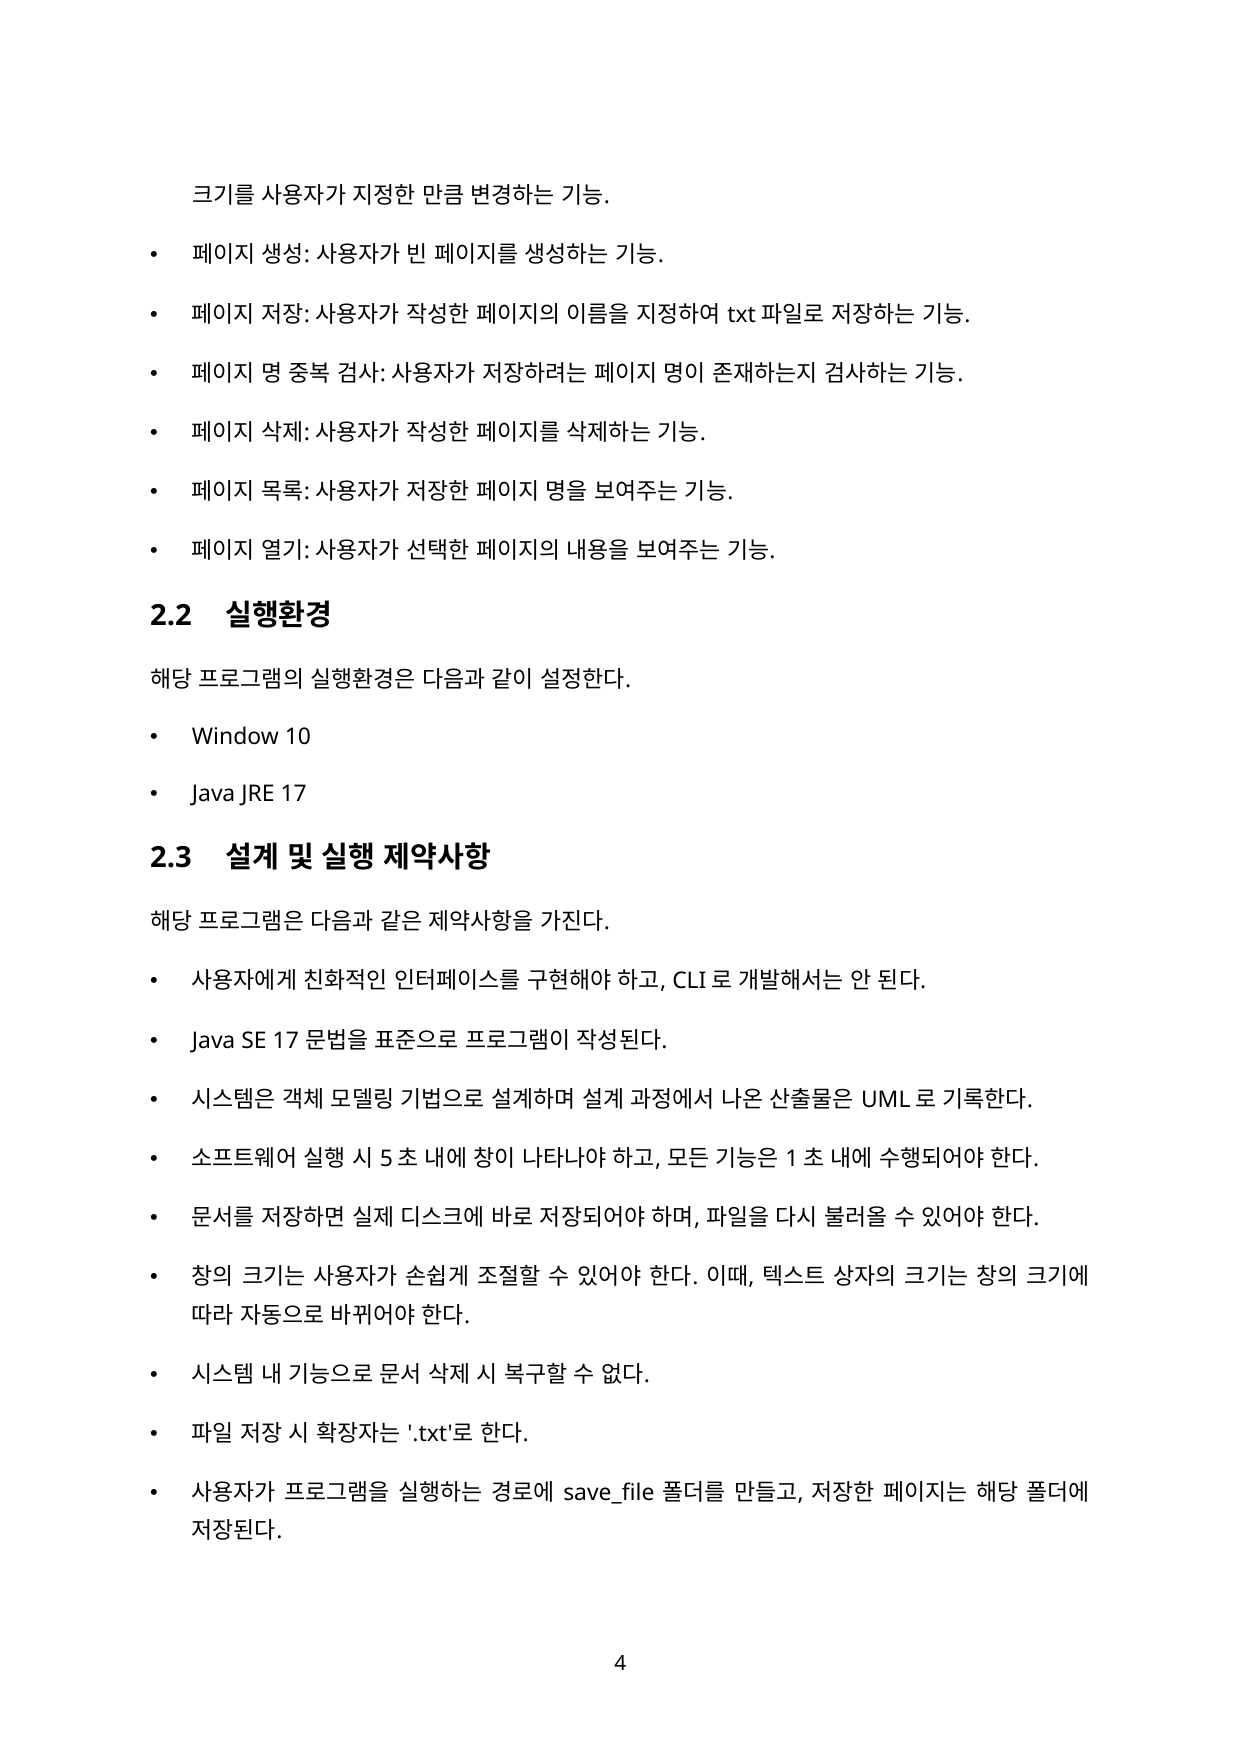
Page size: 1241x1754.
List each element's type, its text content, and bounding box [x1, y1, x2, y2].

list Java SE 17 문법을 표준으로 프로그램이 작성된다. [150, 1022, 1090, 1055]
list 페이지 저장: 사용자가 작성한 페이지의 이름을 지정하여 txt 파일로 저장하는 기능. [150, 296, 1090, 329]
list 사용자에게 친화적인 인터페이스를 구현해야 하고, CLI로 개발해서는 안 된다. [150, 962, 1090, 996]
text 해당 프로그램은 다음과 같은 제약사항을 가진다. [150, 903, 1090, 937]
list 창의 크기는 사용자가 손쉽게 조절할 수 있어야 한다. 이때, 텍스트 상자의 크기는 창의 크기에 따라 자동으로 바뀌어야 한다. [150, 1258, 1090, 1330]
list Java JRE 17 [150, 777, 1090, 808]
list 소프트웨어 실행 시 5초 내에 창이 나타나야 하고, 모든 기능은 1초 내에 수행되어야 한다. [150, 1140, 1090, 1173]
list 파일 저장 시 확장자는 '.txt'로 한다. [150, 1415, 1090, 1448]
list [150, 177, 1090, 211]
list 페이지 목록: 사용자가 저장한 페이지 명을 보여주는 기능. [150, 473, 1090, 506]
text 해당 프로그램의 실행환경은 다음과 같이 설정한다. [150, 661, 1090, 694]
list 페이지 삭제: 사용자가 작성한 페이지를 삭제하는 기능. [150, 414, 1090, 447]
list 페이지 명 중복 검사: 사용자가 저장하려는 페이지 명이 존재하는지 검사하는 기능. [150, 355, 1090, 388]
list Window 10 [150, 720, 1090, 751]
list 문서를 저장하면 실제 디스크에 바로 저장되어야 하며, 파일을 다시 불러올 수 있어야 한다. [150, 1199, 1090, 1232]
list 페이지 열기: 사용자가 선택한 페이지의 내용을 보여주는 기능. [150, 532, 1090, 566]
list 사용자가 프로그램을 실행하는 경로에 save_file 폴더를 만들고, 저장한 페이지는 해당 폴더에 저장된다. [150, 1474, 1090, 1546]
subtitle 설계 및 실행 제약사항 [150, 834, 1090, 876]
list 페이지 생성: 사용자가 빈 페이지를 생성하는 기능. [150, 236, 1090, 270]
list 시스템 내 기능으로 문서 삭제 시 복구할 수 없다. [150, 1356, 1090, 1389]
subtitle 실행환경 [150, 591, 1090, 634]
list 시스템은 객체 모델링 기법으로 설계하며 설계 과정에서 나온 산출물은 UML로 기록한다. [150, 1081, 1090, 1114]
